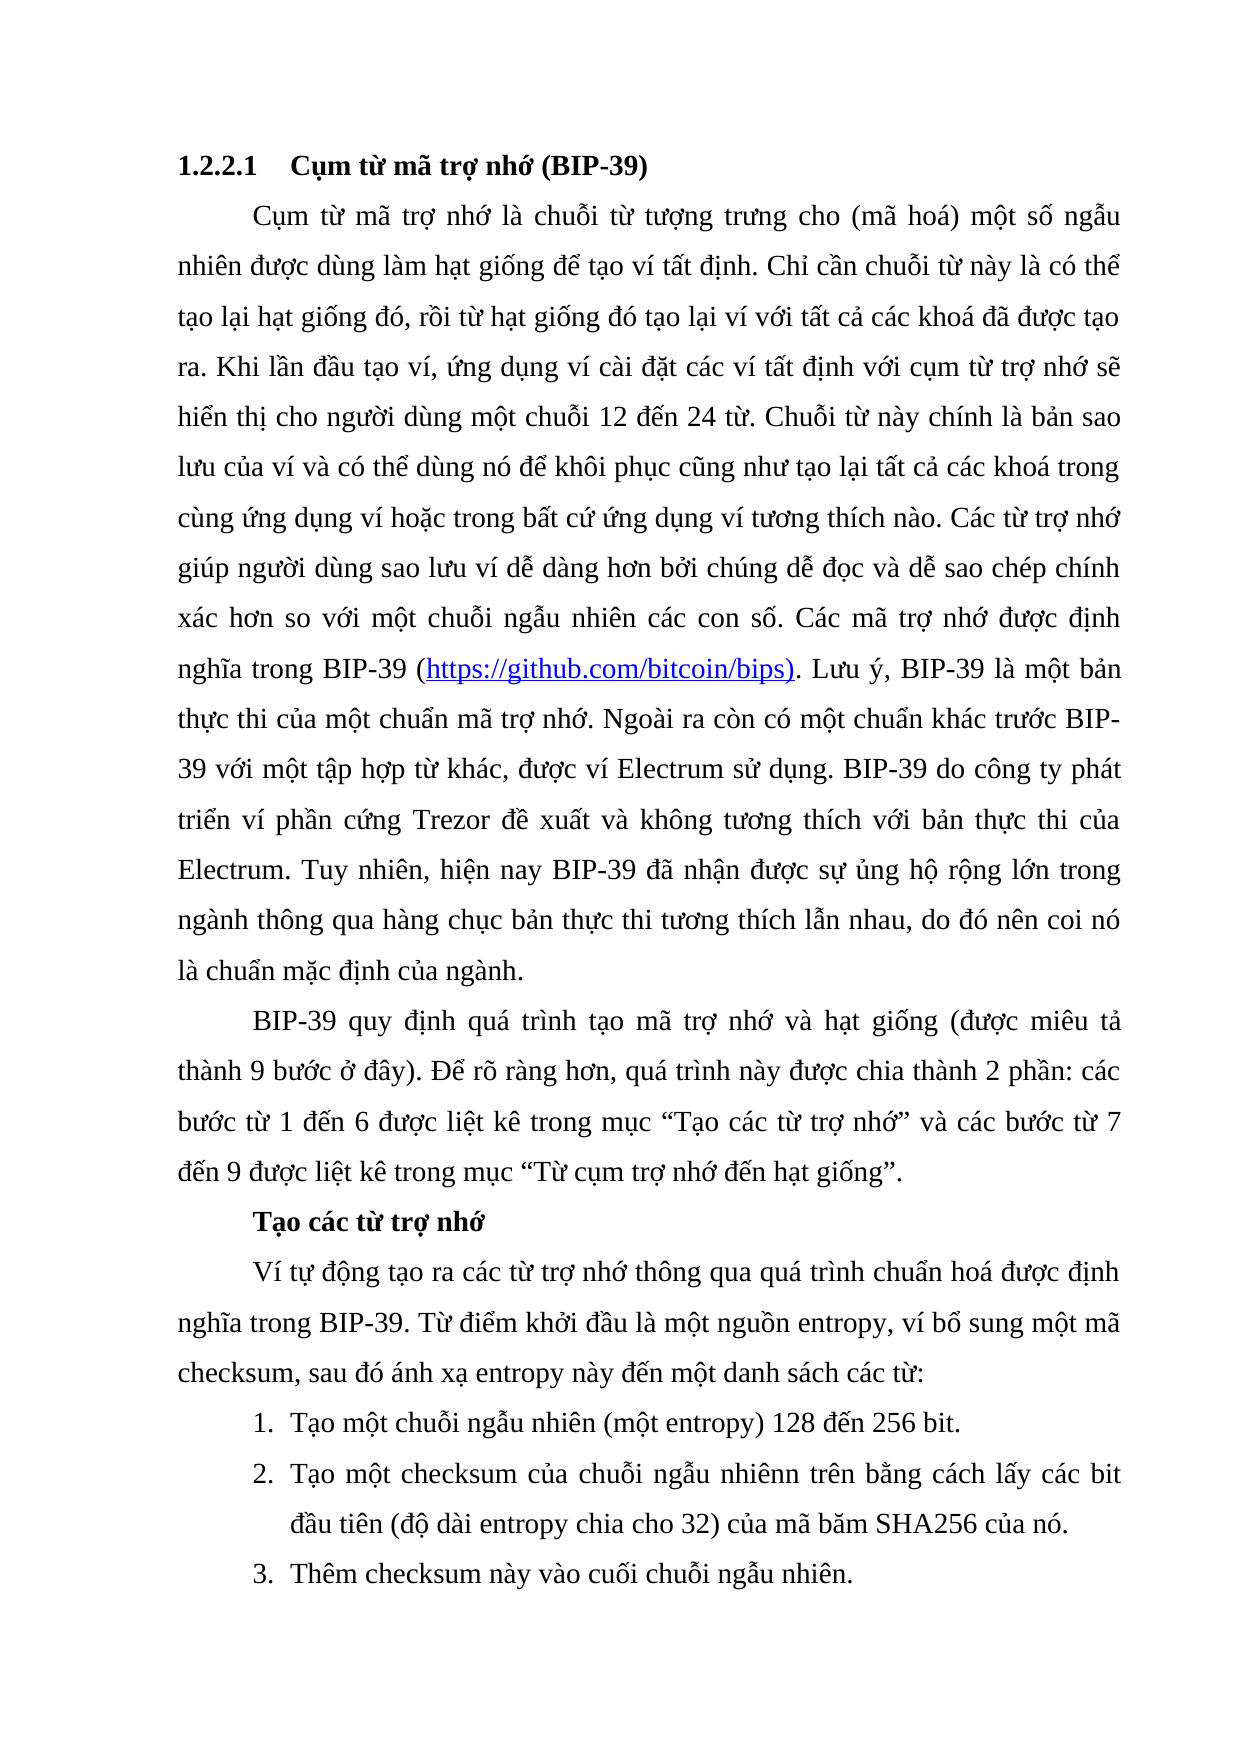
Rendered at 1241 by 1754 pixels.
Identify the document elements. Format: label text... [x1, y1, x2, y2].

list Cụm từ mã trợ nhớ là chuỗi từ tượng trưng cho (mã hoá) một số ngẫu nhiên được dùng làm hạt giống để tạo ví tất định. Chỉ cần chuỗi từ này là có thể tạo lại hạt giống đó, rồi từ hạt giống đó tạo lại ví với tất cả các khoá đã được tạo ra. Khi lần đầu tạo ví, ứng dụng ví cài đặt các ví tất định với cụm từ trợ nhớ sẽ hiển thị cho người dùng một chuỗi 12 đến 24 từ. Chuỗi từ này chính là bản sao lưu của ví và có thể dùng nó để khôi phục cũng như tạo lại tất cả các khoá trong cùng ứng dụng ví hoặc trong bất cứ ứng dụng ví tương thích nào. Các từ trợ nhớ giúp người dùng sao lưu ví dễ dàng hơn bởi chúng dễ đọc và dễ sao chép chính xác hơn so với một chuỗi ngẫu nhiên các con số. Các mã trợ nhớ được định nghĩa trong BIP-39 (https://github.com/bitcoin/bips). Lưu ý, BIP-39 là một bản thực thi của một chuẩn mã trợ nhớ. Ngoài ra còn có một chuẩn khác trước BIP-39 với một tập hợp từ khác, được ví Electrum sử dụng. BIP-39 do công ty phát triển ví phần cứng Trezor đề xuất và không tương thích với bản thực thi của Electrum. Tuy nhiên, hiện nay BIP-39 đã nhận được sự ủng hộ rộng lớn trong ngành thông qua hàng chục bản thực thi tương thích lẫn nhau, do đó nên coi nó là chuẩn mặc định của ngành. [177, 198, 1122, 986]
list Tạo một chuỗi ngẫu nhiên (một entropy) 128 đến 256 bit. [252, 1406, 1122, 1439]
list BIP-39 quy định quá trình tạo mã trợ nhớ và hạt giống (được miêu tả thành 9 bước ở đây). Để rõ ràng hơn, quá trình này được chia thành 2 phần: các bước từ 1 đến 6 được liệt kê trong mục “Tạo các từ trợ nhớ” và các bước từ 7 đến 9 được liệt kê trong mục “Từ cụm trợ nhớ đến hạt giống”. [177, 1003, 1122, 1187]
list Ví tự động tạo ra các từ trợ nhớ thông qua quá trình chuẩn hoá được định nghĩa trong BIP-39. Từ điểm khởi đầu là một nguồn entropy, ví bổ sung một mã checksum, sau đó ánh xạ entropy này đến một danh sách các từ: [177, 1254, 1122, 1389]
list Tạo các từ trợ nhớ [177, 1204, 1122, 1238]
list Cụm từ mã trợ nhớ (BIP-39) [177, 148, 1122, 181]
list Tạo một checksum của chuỗi ngẫu nhiênn trên bằng cách lấy các bit đầu tiên (độ dài entropy chia cho 32) của mã băm SHA256 của nó. [252, 1456, 1122, 1540]
list Thêm checksum này vào cuối chuỗi ngẫu nhiên. [252, 1556, 1122, 1590]
